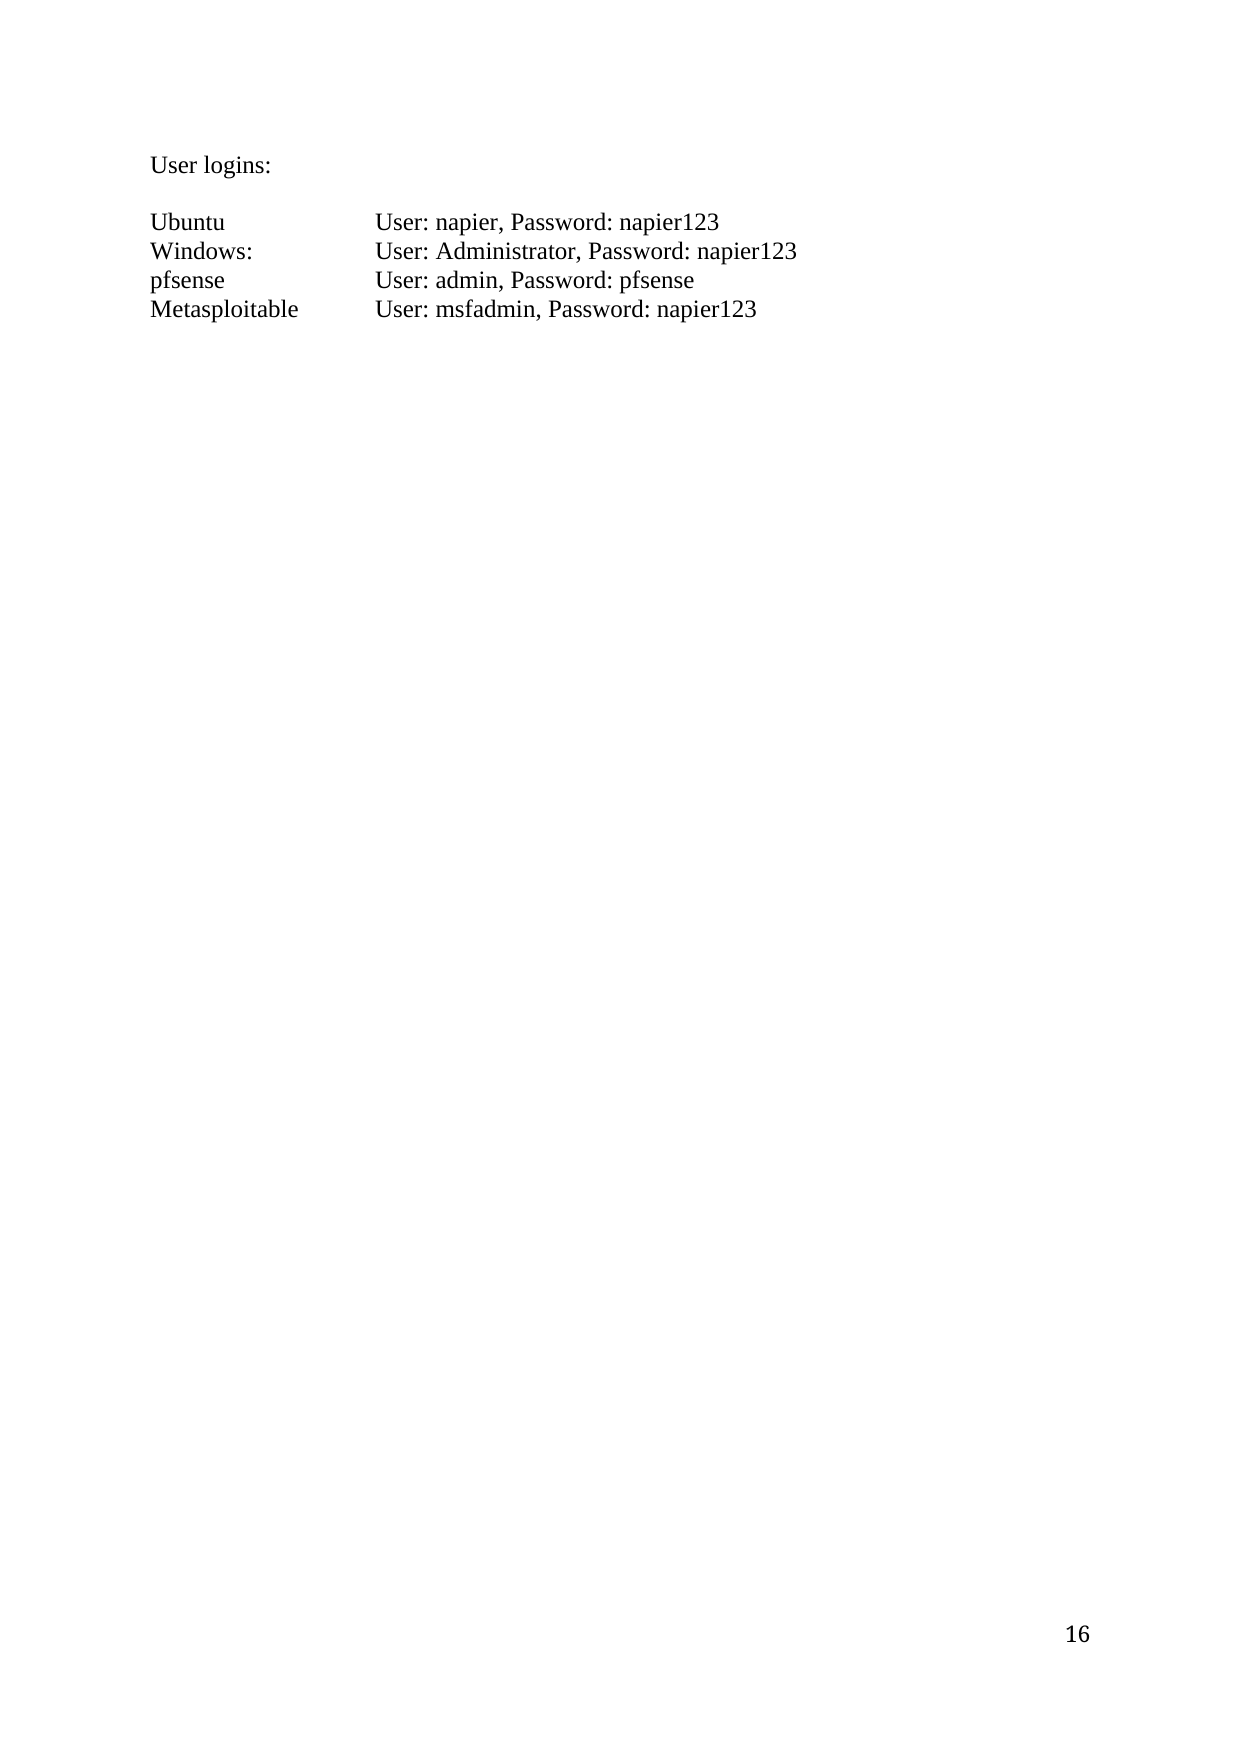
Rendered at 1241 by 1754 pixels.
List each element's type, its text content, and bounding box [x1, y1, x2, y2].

text User logins: [150, 150, 1090, 179]
text Ubuntu User: napier, Password: napier123 [150, 207, 1090, 236]
text pfsense User: admin, Password: pfsense [150, 265, 1090, 294]
text Metasploitable User: msfadmin, Password: napier123 [150, 294, 1090, 322]
text Windows: User: Administrator, Password: napier123 [150, 236, 1090, 265]
